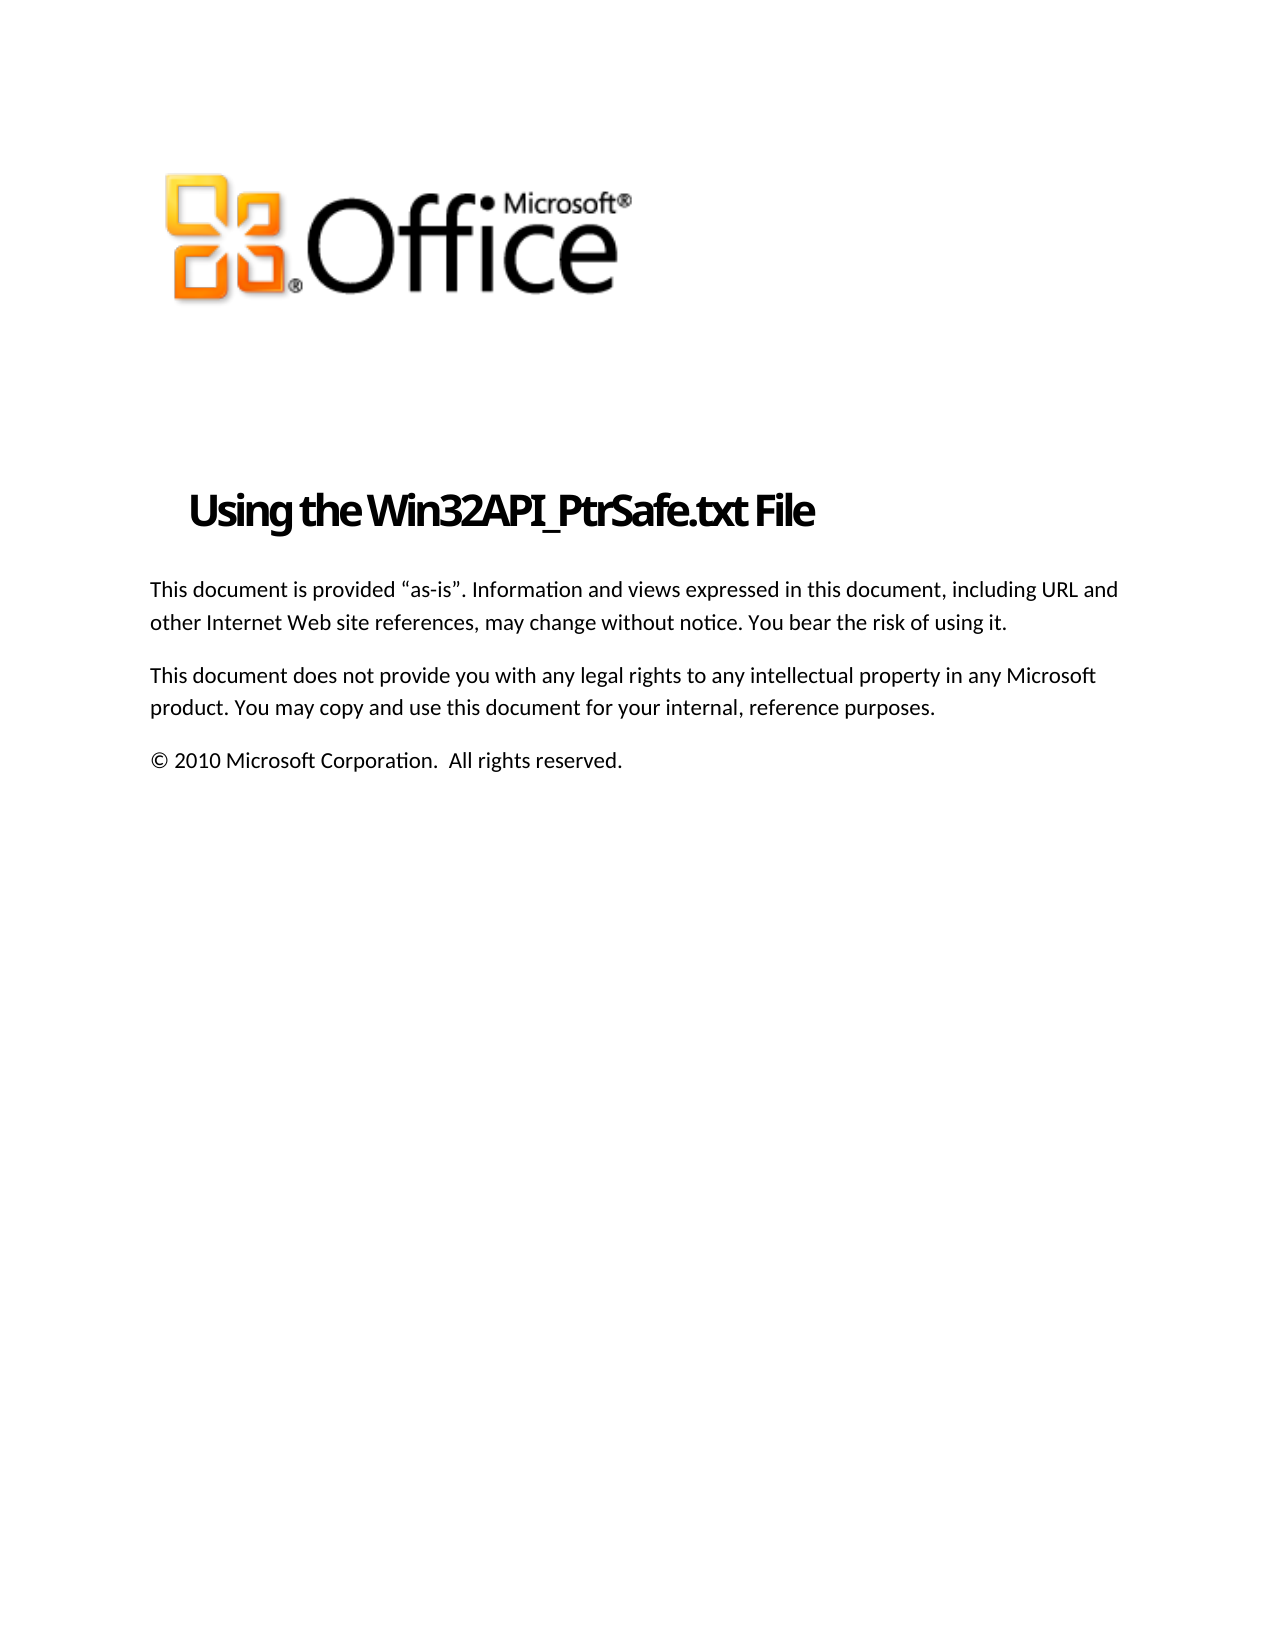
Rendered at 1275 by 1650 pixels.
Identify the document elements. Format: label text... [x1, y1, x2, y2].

picture [150, 156, 632, 324]
text © 2010 Microsoft Corporation. All rights reserved. [150, 746, 1170, 774]
text This document does not provide you with any legal rights to any intellectual property in any Microsoft product. You may copy and use this document for your internal, reference purposes. [150, 661, 1170, 721]
text Using the Win32API_PtrSafe.txt File [187, 490, 1170, 536]
text This document is provided “as-is”. Information and views expressed in this document, including URL and other Internet Web site references, may change without notice. You bear the risk of using it. [150, 576, 1170, 636]
